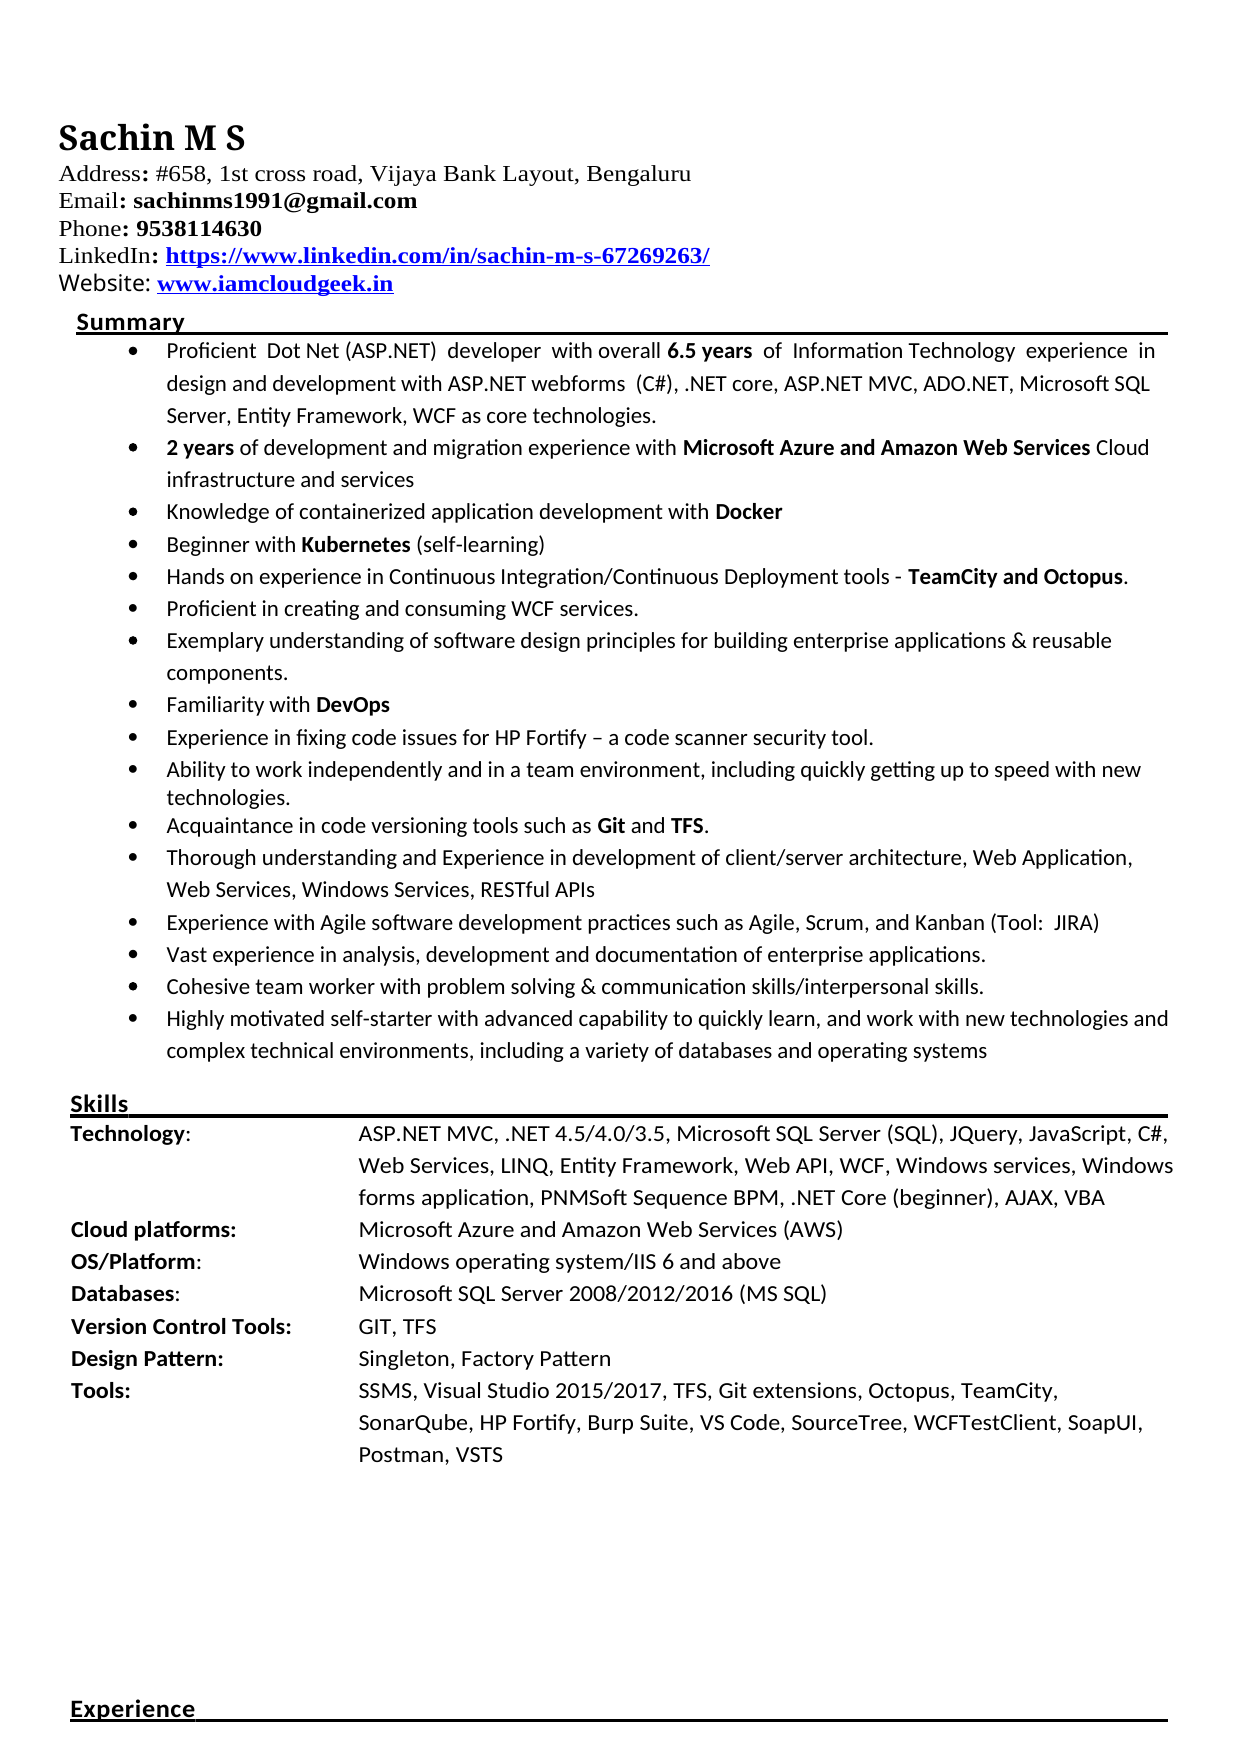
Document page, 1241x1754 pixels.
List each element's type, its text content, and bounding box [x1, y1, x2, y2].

list Familiarity with DevOps [129, 691, 1180, 719]
list Experience in fixing code issues for HP Fortify – a code scanner security tool. [129, 723, 1180, 751]
list Proficient in creating and consuming WCF services. [129, 594, 1180, 622]
text Sachin M S [58, 113, 1180, 159]
subtitle Skills [70, 1088, 1180, 1119]
list Vast experience in analysis, development and documentation of enterprise applications. [129, 940, 1180, 968]
list Knowledge of containerized application development with Docker [129, 497, 1180, 526]
text Technology: ASP.NET MVC, .NET 4.5/4.0/3.5, Microsoft SQL Server (SQL), JQuery, JavaScript, C#, Web Services, LINQ, Entity Framework, Web API, WCF, Windows services, Windows forms application, PNMSoft Sequence BPM, .NET Core (beginner), AJAX, VBA [70, 1119, 1180, 1211]
list Proficient Dot Net (ASP.NET) developer with overall 6.5 years of Information Technology experience in design and development with ASP.NET webforms (C#), .NET core, ASP.NET MVC, ADO.NET, Microsoft SQL Server, Entity Framework, WCF as core technologies. [129, 337, 1180, 429]
text OS/Platform: Windows operating system/IIS 6 and above [71, 1247, 1180, 1275]
text LinkedIn: https://www.linkedin.com/in/sachin-m-s-67269263/ [58, 242, 1180, 269]
text Tools: SSMS, Visual Studio 2015/2017, TFS, Git extensions, Octopus, TeamCity, SonarQube, HP Fortify, Burp Suite, VS Code, SourceTree, WCFTestClient, SoapUI, Postman, VSTS [71, 1376, 1180, 1468]
text Phone: 9538114630 [58, 214, 1180, 242]
text Cloud platforms: Microsoft Azure and Amazon Web Services (AWS) [71, 1215, 1180, 1243]
list Exemplary understanding of software design principles for building enterprise applications & reusable components. [129, 626, 1180, 686]
list 2 years of development and migration experience with Microsoft Azure and Amazon Web Services Cloud infrastructure and services [129, 433, 1180, 493]
text Databases: Microsoft SQL Server 2008/2012/2016 (MS SQL) [71, 1279, 1180, 1308]
list Beginner with Kubernetes (self-learning) [129, 530, 1180, 558]
list Highly motivated self-starter with advanced capability to quickly learn, and work with new technologies and complex technical environments, including a variety of databases and operating systems [129, 1004, 1180, 1064]
text Design Pattern: Singleton, Factory Pattern [71, 1344, 1180, 1372]
list Experience with Agile software development practices such as Agile, Scrum, and Kanban (Tool: JIRA) [129, 908, 1180, 936]
subtitle Experience [70, 1693, 1180, 1723]
list Ability to work independently and in a team environment, including quickly getting up to speed with new technologies. [129, 755, 1180, 811]
text Email: sachinms1991@gmail.com [58, 187, 1180, 214]
text Address: #658, 1st cross road, Vijaya Bank Layout, Bengaluru [58, 159, 1180, 187]
list Acquaintance in code versioning tools such as Git and TFS. [129, 811, 1180, 839]
list Hands on experience in Continuous Integration/Continuous Deployment tools - TeamCity and Octopus. [129, 562, 1180, 590]
text Version Control Tools: GIT, TFS [71, 1312, 1180, 1340]
list Cohesive team worker with problem solving & communication skills/interpersonal skills. [129, 972, 1180, 1000]
text Website: www.iamcloudgeek.in [58, 269, 1180, 297]
subtitle Summary [70, 306, 1180, 337]
list Thorough understanding and Experience in development of client/server architecture, Web Application, Web Services, Windows Services, RESTful APIs [129, 843, 1180, 903]
